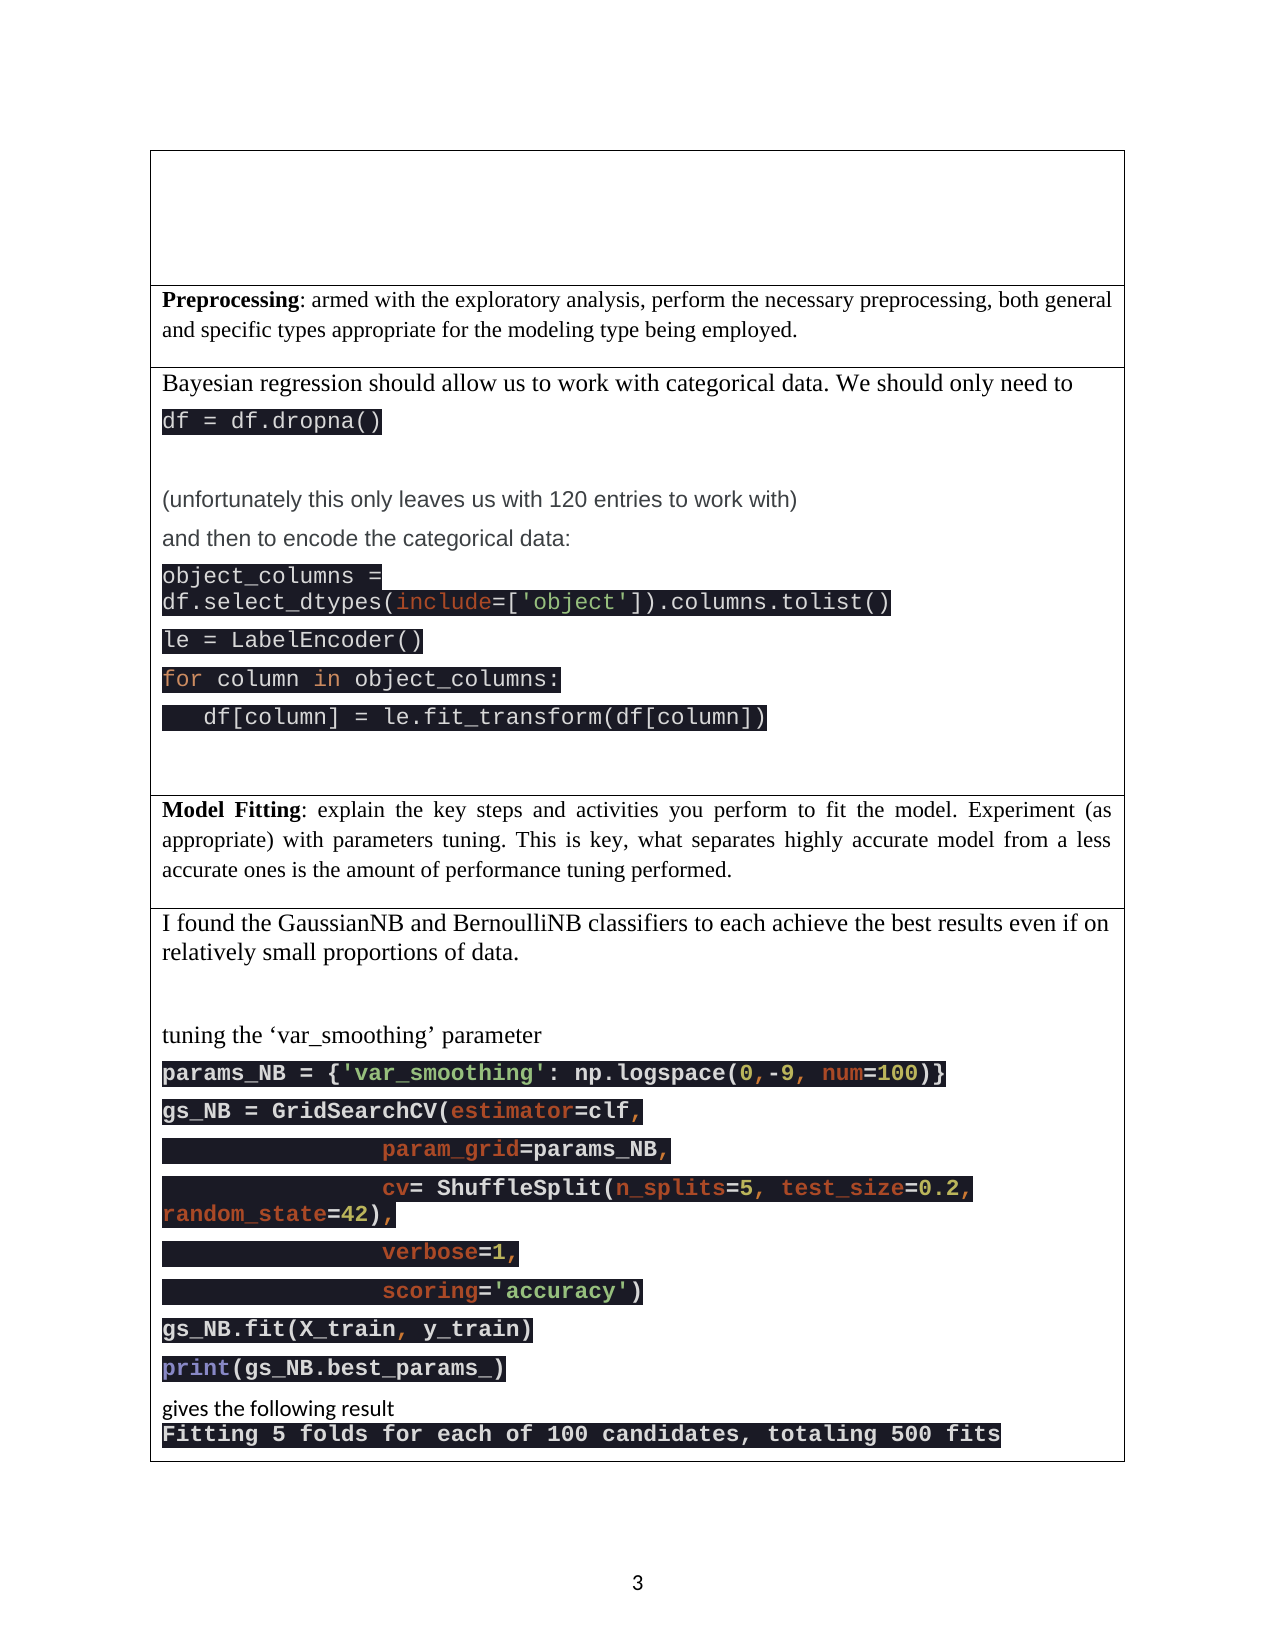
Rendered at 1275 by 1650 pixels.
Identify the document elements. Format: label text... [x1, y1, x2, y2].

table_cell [151, 909, 1124, 1461]
table_cell Model Fitting: explain the key steps and activities you perform to fit the model. Experiment (as appropriate) with parameters tuning. This is key, what separates highly accurate model from a less accurate ones is the amount of performance tuning performed. [151, 796, 1124, 907]
table_cell Preprocessing: armed with the exploratory analysis, perform the necessary preprocessing, both general and specific types appropriate for the modeling type being employed. [151, 286, 1124, 367]
table_cell Bayesian regression should allow us to work with categorical data. We should only need to df = df.dropna() (unfortunately this only leaves us with 120 entries to work with) and then to encode the categorical data: object_columns = df.select_dtypes(include=['object']).columns.tolist() le = LabelEncoder() for column in object_columns: df[column] = le.fit_transform(df[column]) [151, 368, 1124, 795]
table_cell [151, 151, 1124, 284]
